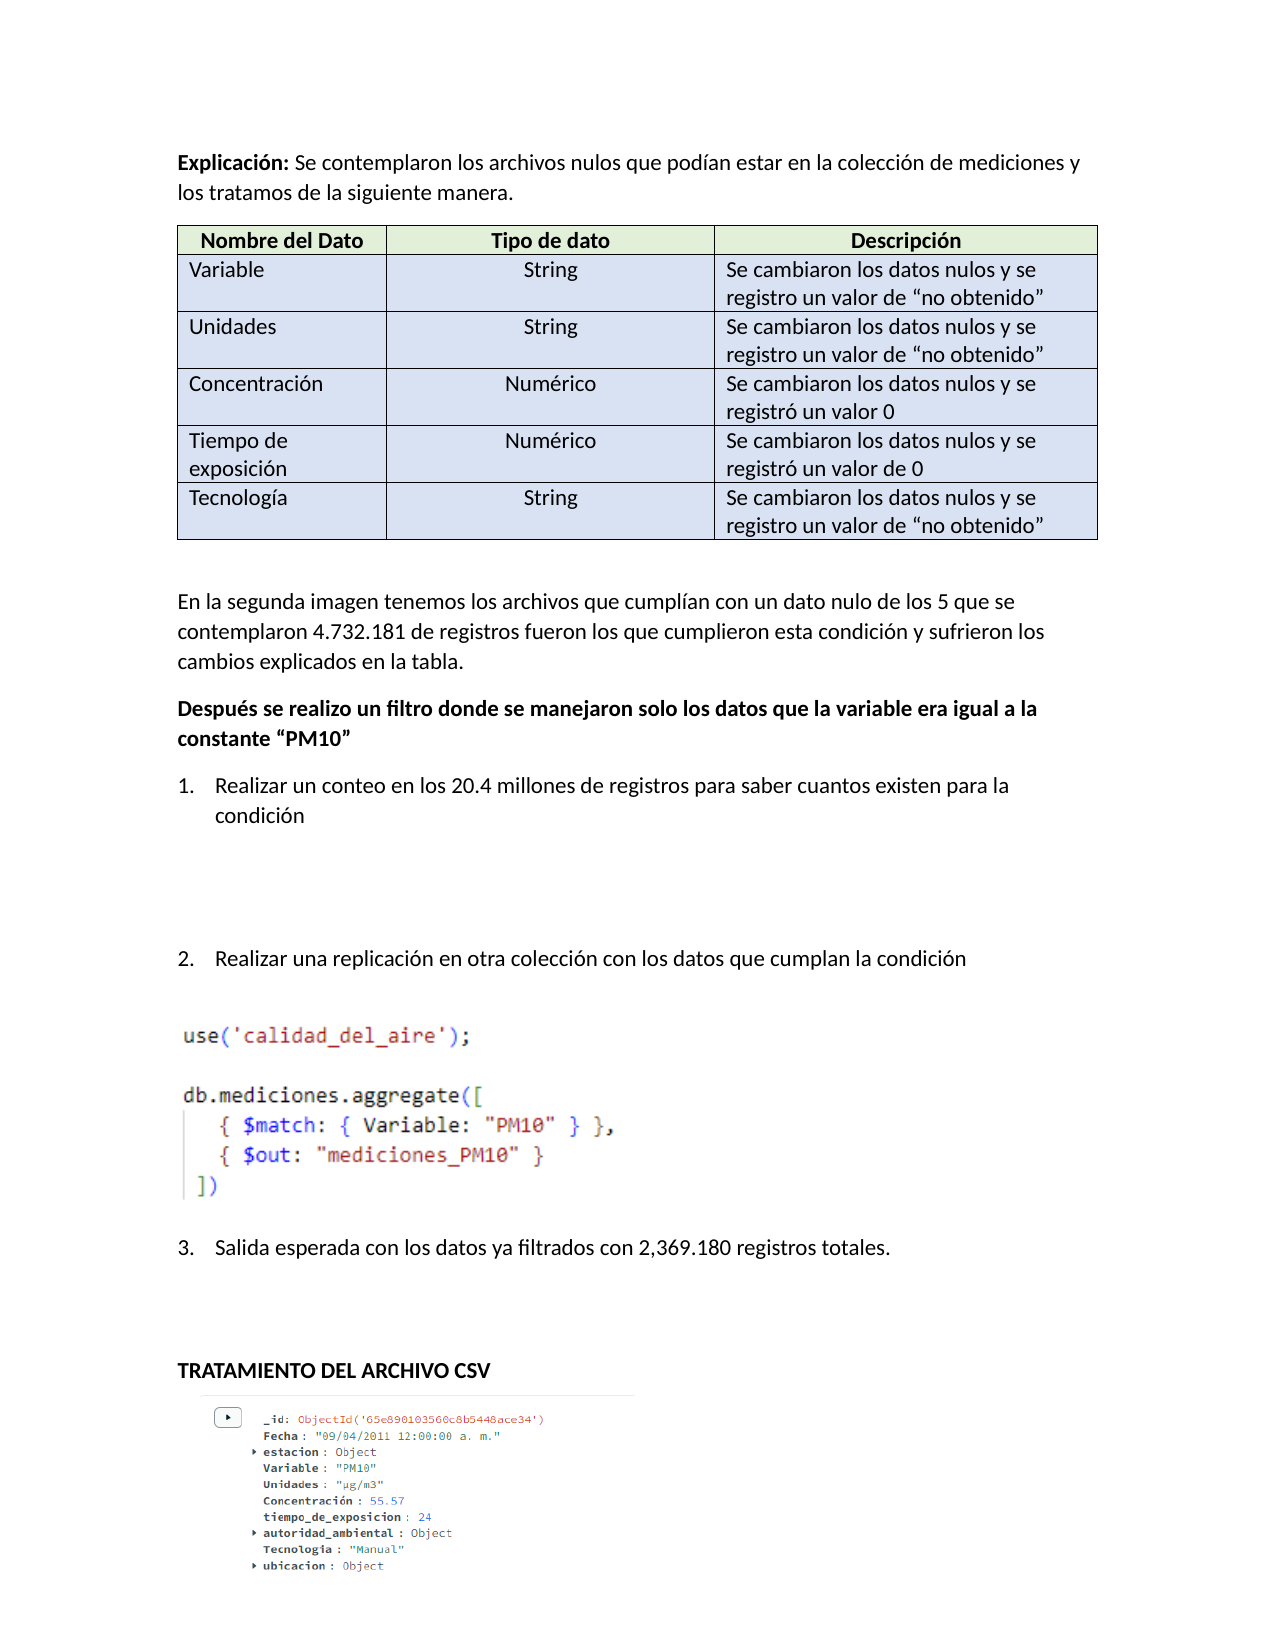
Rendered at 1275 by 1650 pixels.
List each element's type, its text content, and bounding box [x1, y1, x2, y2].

text Explicación: Se contemplaron los archivos nulos que podían estar en la colección de mediciones y los tratamos de la siguiente manera. [177, 148, 1098, 206]
table_cell Variable [178, 255, 386, 311]
table_cell String [387, 483, 714, 539]
table_header Descripción [715, 226, 1097, 254]
table_cell Tecnología [178, 483, 386, 539]
table_cell Se cambiaron los datos nulos y se registró un valor 0 [715, 369, 1097, 425]
table_cell Tiempo de exposición [178, 426, 386, 482]
table_cell Numérico [387, 369, 714, 425]
list Realizar una replicación en otra colección con los datos que cumplan la condición [177, 944, 1098, 972]
text Se selecciono una muestra del 10% que cuenta aproximadamente con 2 millones de registros de los datos de la colección mediciones estos escogidos de manera aleatoria. [177, 1403, 1098, 1462]
table_header Tipo de dato [387, 226, 714, 254]
table_cell Unidades [178, 312, 386, 368]
text TRATAMIENTO DEL ARCHIVO CSV [177, 1357, 1098, 1384]
text Después se realizo un filtro donde se manejaron solo los datos que la variable era igual a la constante “PM10” [177, 694, 1098, 753]
table_cell Se cambiaron los datos nulos y se registro un valor de “no obtenido” [715, 312, 1097, 368]
list Realizar un conteo en los 20.4 millones de registros para saber cuantos existen para la condición [177, 771, 1098, 830]
table_cell Concentración [178, 369, 386, 425]
table_cell Se cambiaron los datos nulos y se registro un valor de “no obtenido” [715, 483, 1097, 539]
table_cell Numérico [387, 426, 714, 482]
table_cell Se cambiaron los datos nulos y se registró un valor de 0 [715, 426, 1097, 482]
table_cell Se cambiaron los datos nulos y se registro un valor de “no obtenido” [715, 255, 1097, 311]
table_header Nombre del Dato [178, 226, 386, 254]
table_cell String [387, 255, 714, 311]
picture [177, 1021, 643, 1214]
table_cell String [387, 312, 714, 368]
text En la segunda imagen tenemos los archivos que cumplían con un dato nulo de los 5 que se contemplaron 4.732.181 de registros fueron los que cumplieron esta condición y sufrieron los cambios explicados en la tabla. [177, 587, 1098, 676]
list Salida esperada con los datos ya filtrados con 2,369.180 registros totales. [177, 1233, 1098, 1261]
